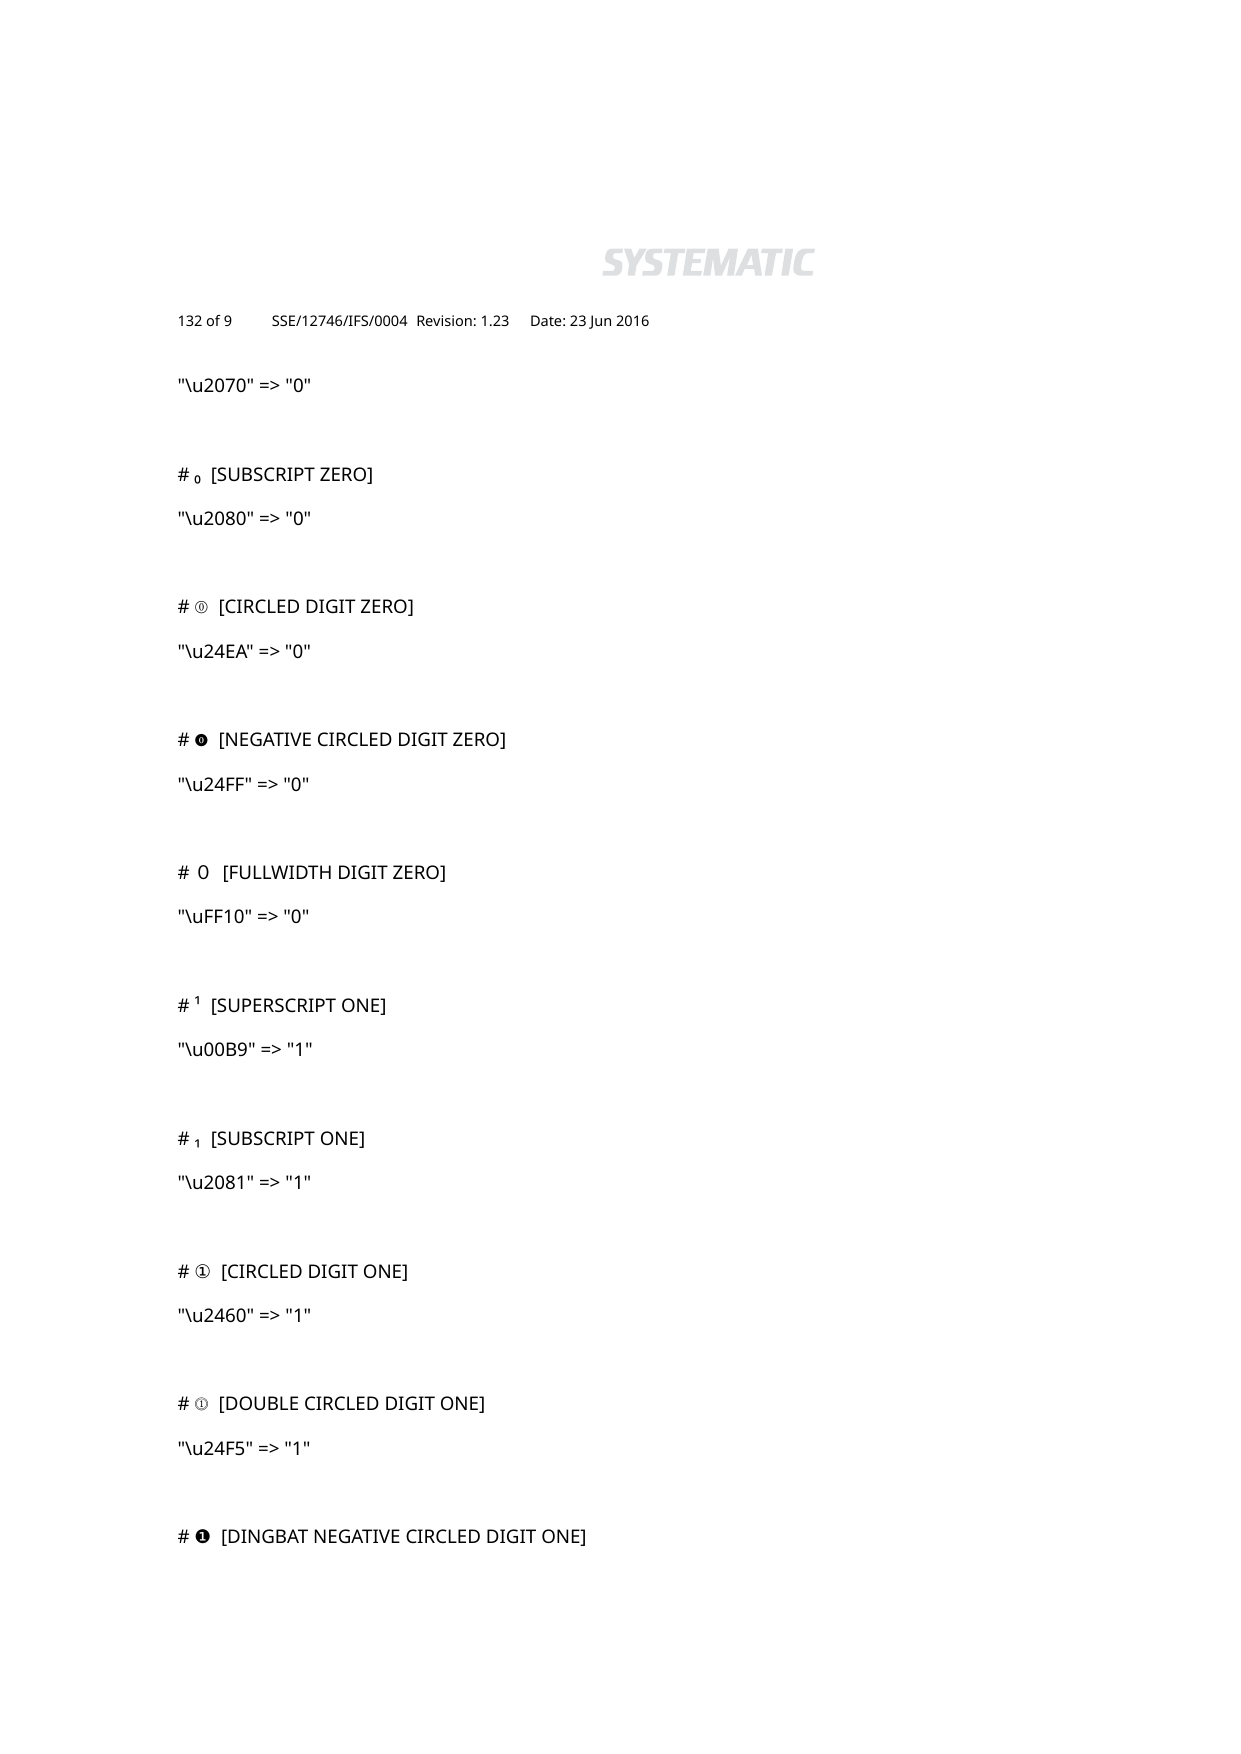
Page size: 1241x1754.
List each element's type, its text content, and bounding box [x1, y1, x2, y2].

text # ¹ [SUPERSCRIPT ONE] [177, 992, 886, 1018]
text "\u2070" => "0" [177, 177, 886, 398]
text # ⓵ [DOUBLE CIRCLED DIGIT ONE] [177, 1391, 886, 1416]
text # ０ [FULLWIDTH DIGIT ZERO] [177, 859, 886, 885]
text # ⓿ [NEGATIVE CIRCLED DIGIT ZERO] [177, 727, 886, 752]
text "\u00B9" => "1" [177, 1037, 886, 1062]
text # ₀ [SUBSCRIPT ZERO] [177, 461, 886, 487]
text "\u24EA" => "0" [177, 638, 886, 664]
text "\u2080" => "0" [177, 505, 886, 531]
text "\u2460" => "1" [177, 1302, 886, 1328]
text "\u24F5" => "1" [177, 1435, 886, 1461]
text "\uFF10" => "0" [177, 904, 886, 929]
text "\u2081" => "1" [177, 1169, 886, 1195]
text # ① [CIRCLED DIGIT ONE] [177, 1258, 886, 1283]
text # ₁ [SUBSCRIPT ONE] [177, 1125, 886, 1151]
text # ❶ [DINGBAT NEGATIVE CIRCLED DIGIT ONE] [177, 1523, 886, 1549]
text "\u24FF" => "0" [177, 771, 886, 796]
text # ⓪ [CIRCLED DIGIT ZERO] [177, 594, 886, 619]
